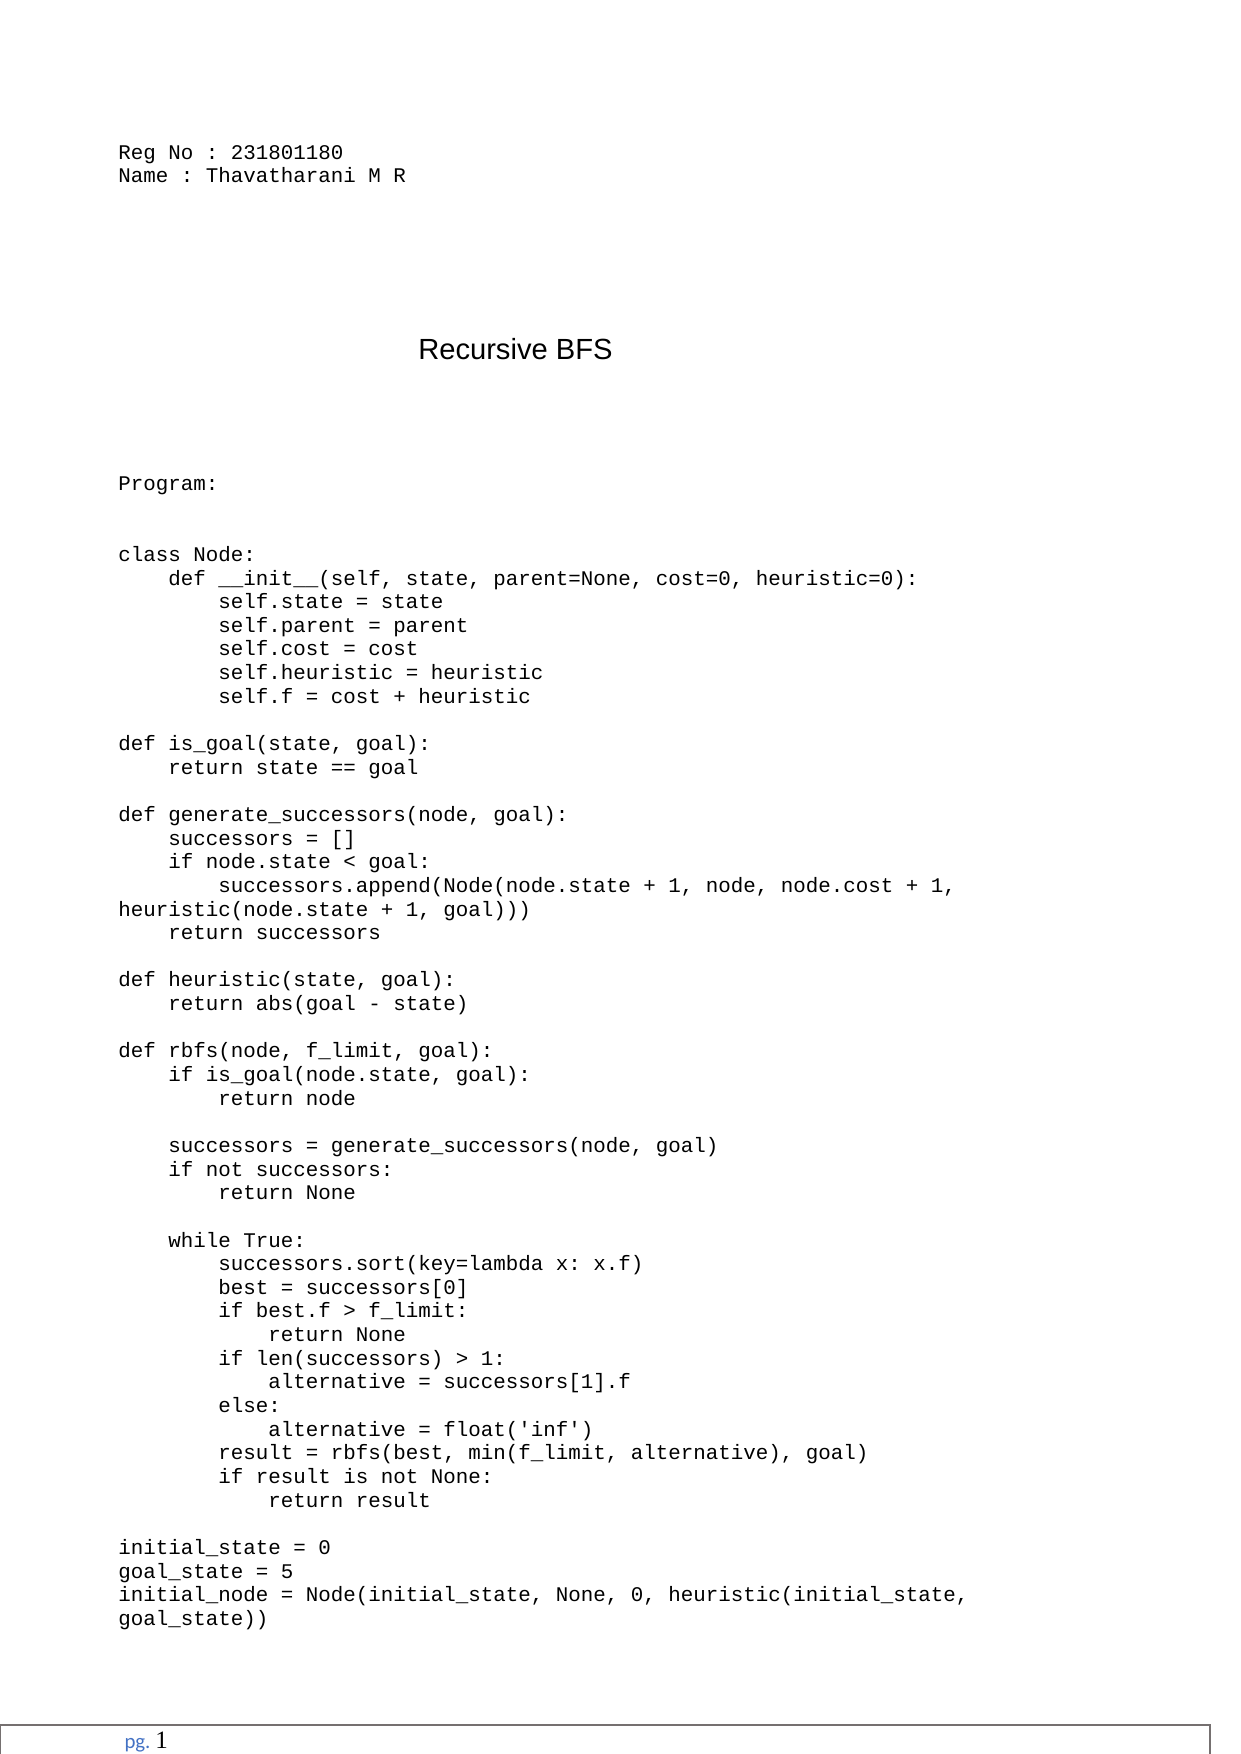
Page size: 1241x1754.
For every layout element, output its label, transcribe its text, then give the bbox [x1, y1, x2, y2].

text def __init__(self, state, parent=None, cost=0, heuristic=0): [118, 567, 1122, 591]
text if is_goal(node.state, goal): [118, 1064, 1122, 1088]
text initial_state = 0 [118, 1537, 1122, 1561]
text best = successors[0] [118, 1277, 1122, 1301]
text return node [118, 1088, 1122, 1111]
text return abs(goal - state) [118, 993, 1122, 1017]
text Reg No : 231801180 [118, 142, 1122, 165]
text self.heuristic = heuristic [118, 662, 1122, 686]
text if result is not None: [118, 1466, 1122, 1490]
text if node.state < goal: [118, 851, 1122, 875]
text return None [118, 1182, 1122, 1206]
text successors.append(Node(node.state + 1, node, node.cost + 1, heuristic(node.state + 1, goal))) [118, 875, 1122, 922]
text successors = generate_successors(node, goal) [118, 1135, 1122, 1159]
text alternative = successors[1].f [118, 1371, 1122, 1395]
text def is_goal(state, goal): [118, 733, 1122, 757]
text def rbfs(node, f_limit, goal): [118, 1040, 1122, 1064]
text return successors [118, 922, 1122, 946]
text initial_node = Node(initial_state, None, 0, heuristic(initial_state, goal_state)) [118, 1584, 1122, 1632]
text successors.sort(key=lambda x: x.f) [118, 1253, 1122, 1277]
text self.f = cost + heuristic [118, 686, 1122, 709]
text self.cost = cost [118, 638, 1122, 662]
text return None [118, 1324, 1122, 1348]
text if not successors: [118, 1159, 1122, 1182]
text goal_state = 5 [118, 1561, 1122, 1584]
text if best.f > f_limit: [118, 1301, 1122, 1324]
text class Node: [118, 544, 1122, 567]
text result = rbfs(best, min(f_limit, alternative), goal) [118, 1442, 1122, 1466]
text Recursive BFS [118, 332, 1122, 366]
text self.parent = parent [118, 615, 1122, 638]
text def heuristic(state, goal): [118, 969, 1122, 993]
text alternative = float('inf') [118, 1419, 1122, 1442]
text return result [118, 1490, 1122, 1513]
text def generate_successors(node, goal): [118, 804, 1122, 828]
text else: [118, 1395, 1122, 1419]
text while True: [118, 1229, 1122, 1253]
text Program: [118, 473, 1122, 497]
text successors = [] [118, 828, 1122, 851]
text if len(successors) > 1: [118, 1348, 1122, 1371]
text Name : Thavatharani M R [118, 165, 1122, 189]
text return state == goal [118, 757, 1122, 780]
text self.state = state [118, 591, 1122, 615]
